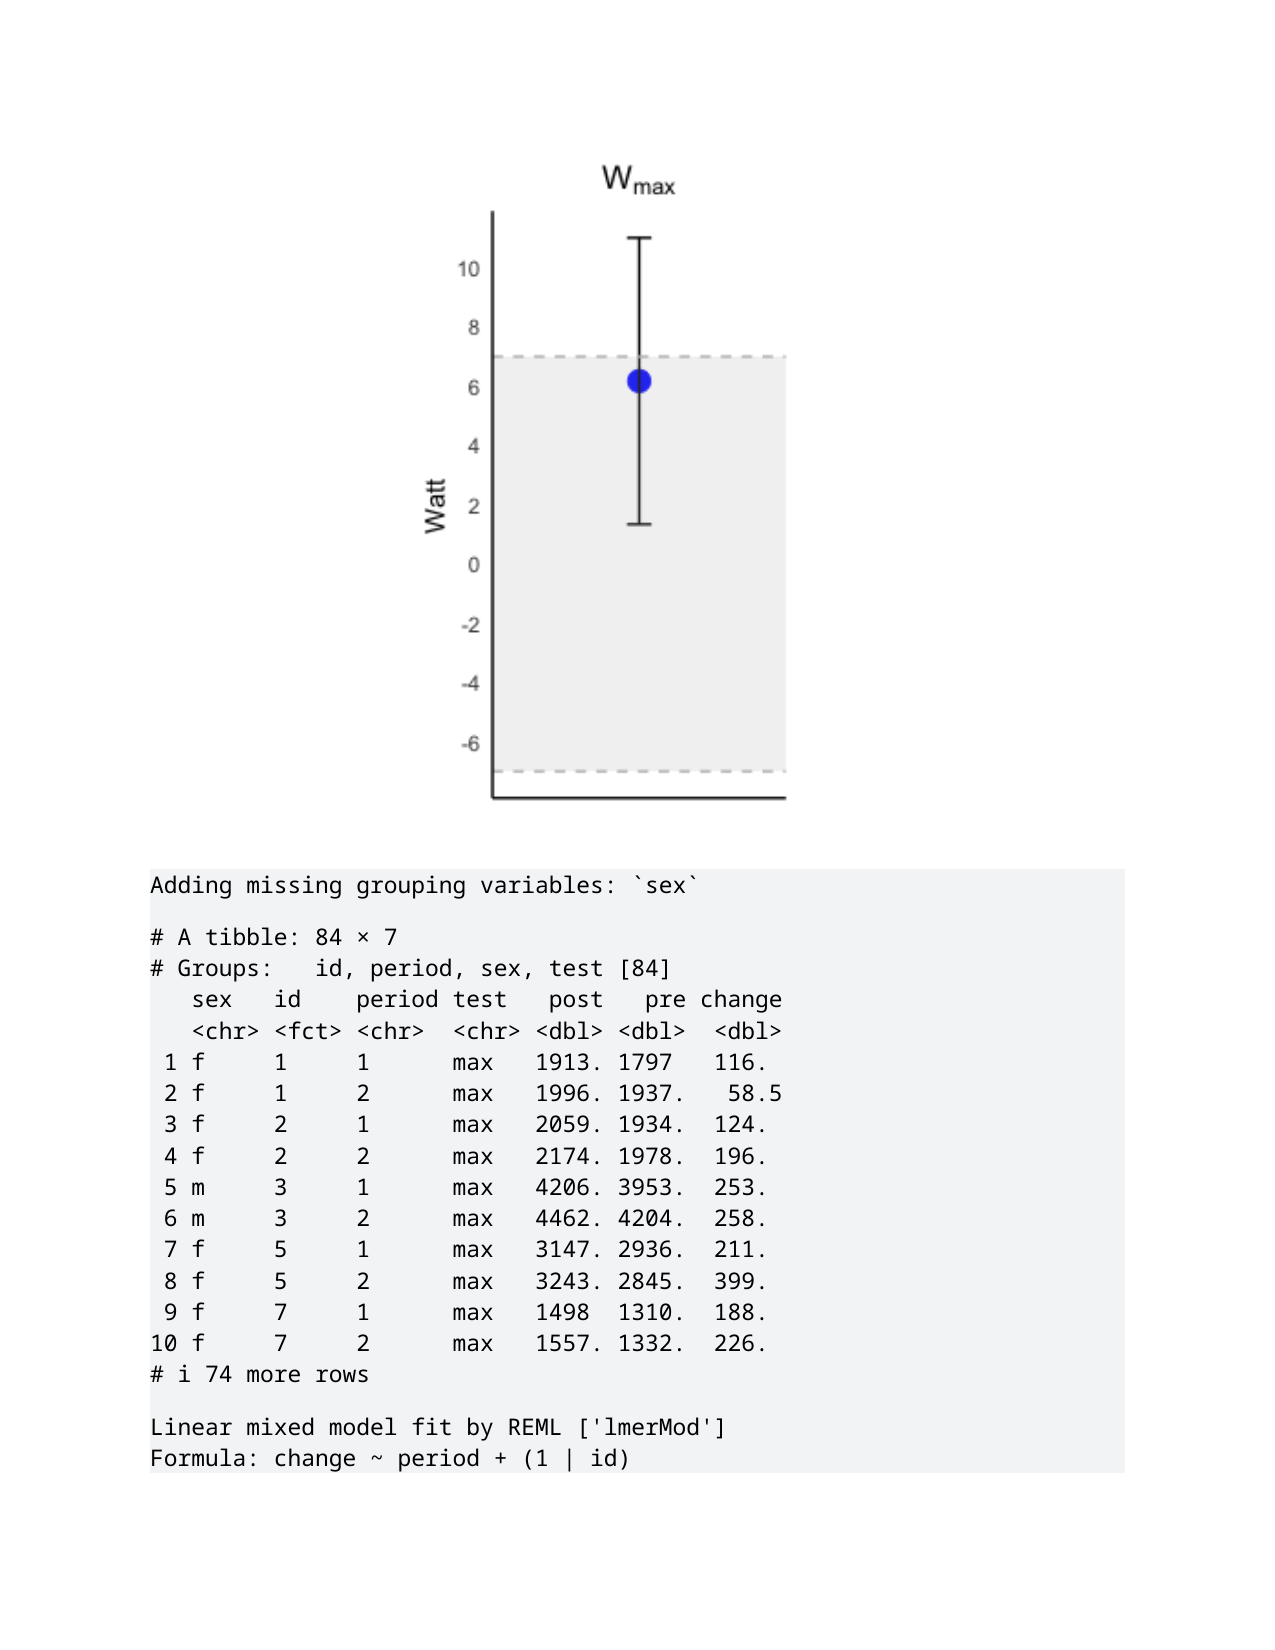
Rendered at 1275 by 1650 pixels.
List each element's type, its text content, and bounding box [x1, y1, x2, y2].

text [150, 1410, 1125, 1473]
text # A tibble: 84 × 7 # Groups: id, period, sex, test [84] sex id period test post pre change <chr> <fct> <chr> <chr> <dbl> <dbl> <dbl> 1 f 1 1 max 1913. 1797 116. 2 f 1 2 max 1996. 1937. 58.5 3 f 2 1 max 2059. 1934. 124. 4 f 2 2 max 2174. 1978. 196. 5 m 3 1 max 4206. 3953. 253. 6 m 3 2 max 4462. 4204. 258. 7 f 5 1 max 3147. 2936. 211. 8 f 5 2 max 3243. 2845. 399. 9 f 7 1 max 1498 1310. 188. 10 f 7 2 max 1557. 1332. 226. # ℹ 74 more rows [150, 921, 1125, 1389]
picture [168, 150, 1044, 850]
text Adding missing grouping variables: `sex` [150, 869, 1125, 900]
